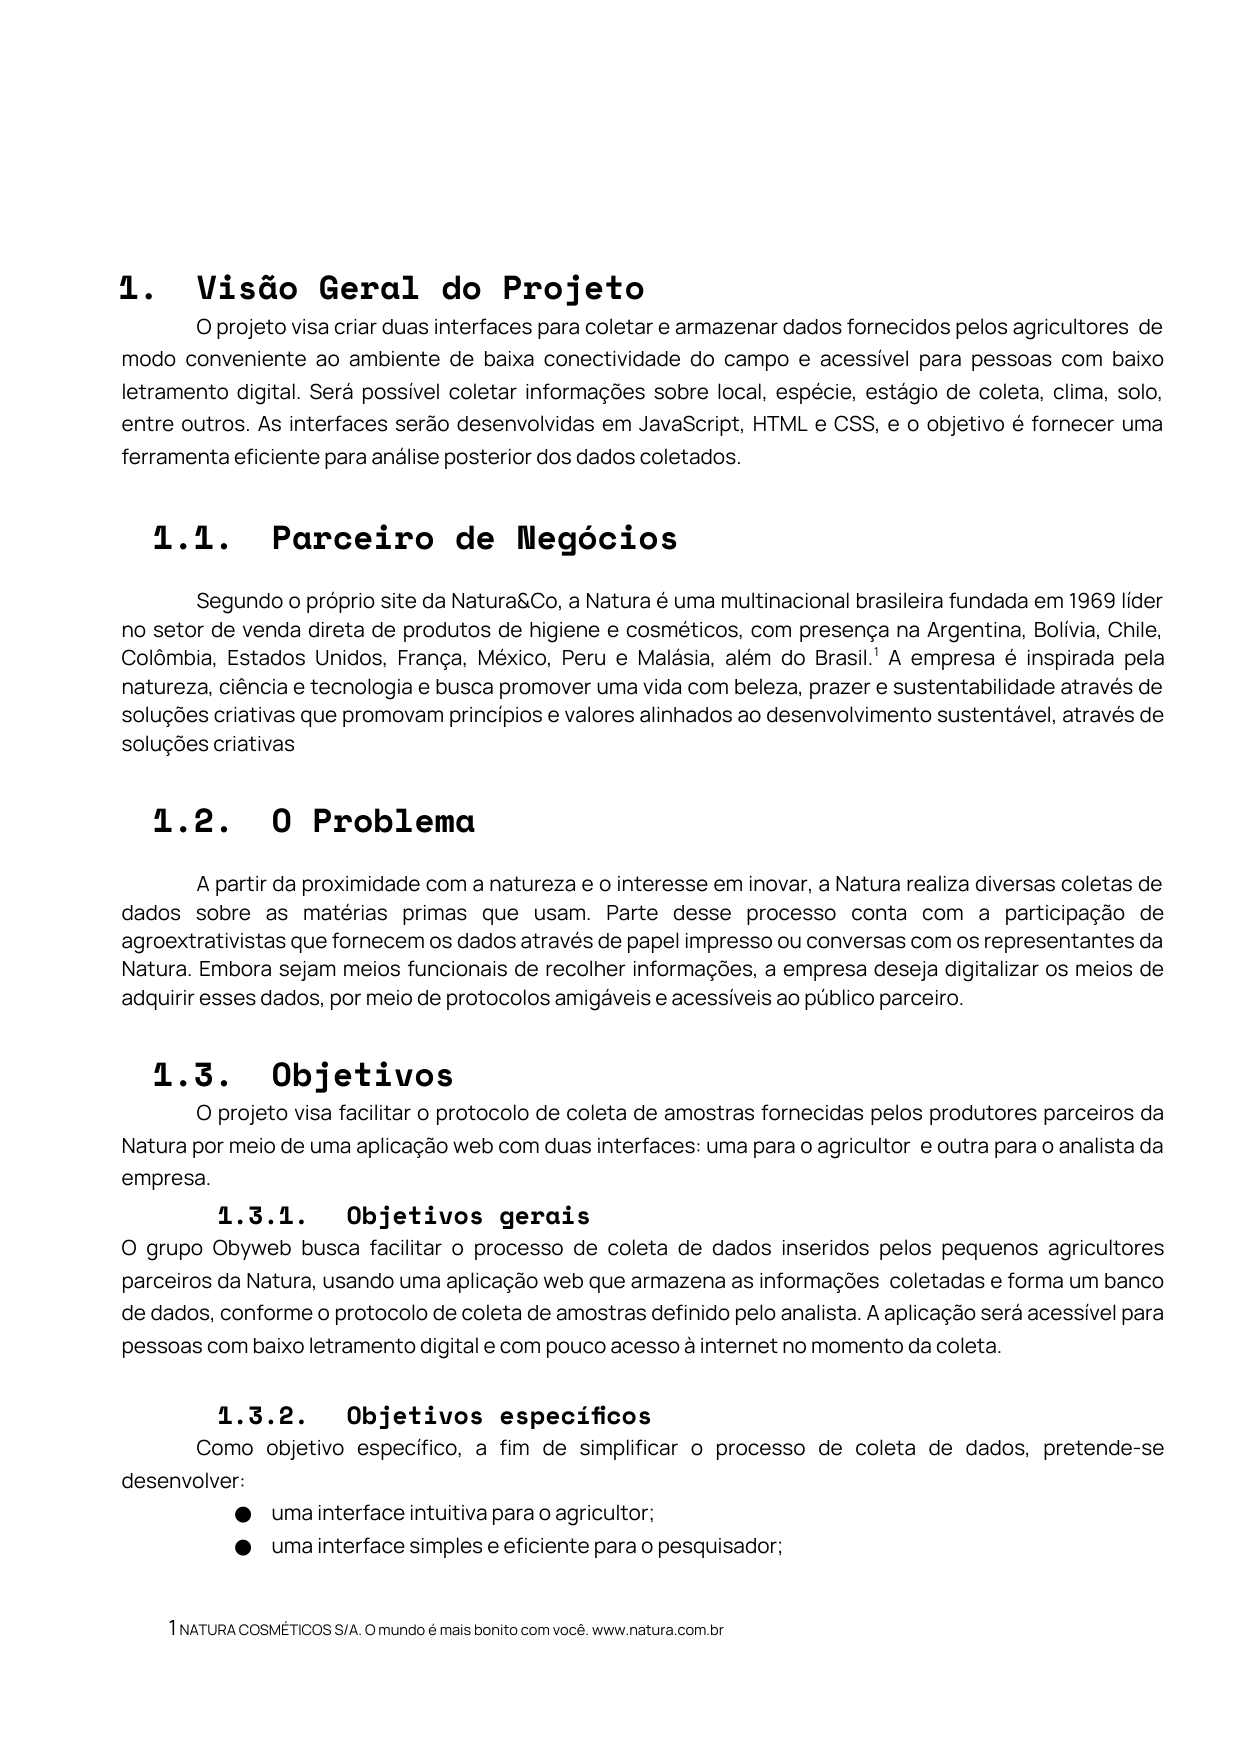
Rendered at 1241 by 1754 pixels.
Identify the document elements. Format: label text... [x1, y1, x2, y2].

subtitle Objetivos [234, 1049, 1165, 1098]
list uma interface simples e eficiente para o pesquisador; [234, 1531, 1165, 1559]
text O projeto visa facilitar o protocolo de coleta de amostras fornecidas pelos produtores parceiros da Natura por meio de uma aplicação web com duas interfaces: uma para o agricultor e outra para o analista da empresa. [121, 1098, 1165, 1192]
text A partir da proximidade com a natureza e o interesse em inovar, a Natura realiza diversas coletas de dados sobre as matérias primas que usam. Parte desse processo conta com a participação de agroextrativistas que fornecem os dados através de papel impresso ou conversas com os representantes da Natura. Embora sejam meios funcionais de recolher informações, a empresa deseja digitalizar os meios de adquirir esses dados, por meio de protocolos amigáveis e acessíveis ao público parceiro. [121, 869, 1165, 1011]
subtitle Objetivos gerais [309, 1196, 1165, 1233]
subtitle Objetivos específicos [309, 1396, 1165, 1433]
subtitle Parceiro de Negócios [234, 512, 1165, 562]
subtitle Visão Geral do Projeto [159, 262, 1165, 312]
subtitle O Problema [234, 795, 1165, 844]
list uma interface intuitiva para o agricultor; [234, 1498, 1165, 1527]
text Segundo o próprio site da Natura&Co, a Natura é uma multinacional brasileira fundada em 1969 líder no setor de venda direta de produtos de higiene e cosméticos, com presença na Argentina, Bolívia, Chile, Colômbia, Estados Unidos, França, México, Peru e Malásia, além do Brasil. A empresa é inspirada pela natureza, ciência e tecnologia e busca promover uma vida com beleza, prazer e sustentabilidade através de soluções criativas que promovam princípios e valores alinhados ao desenvolvimento sustentável, através de soluções criativas [121, 587, 1165, 757]
text O grupo Obyweb busca facilitar o processo de coleta de dados inseridos pelos pequenos agricultores parceiros da Natura, usando uma aplicação web que armazena as informações coletadas e forma um banco de dados, conforme o protocolo de coleta de amostras definido pelo analista. A aplicação será acessível para pessoas com baixo letramento digital e com pouco acesso à internet no momento da coleta. [121, 1233, 1165, 1359]
text O projeto visa criar duas interfaces para coletar e armazenar dados fornecidos pelos agricultores de modo conveniente ao ambiente de baixa conectividade do campo e acessível para pessoas com baixo letramento digital. Será possível coletar informações sobre local, espécie, estágio de coleta, clima, solo, entre outros. As interfaces serão desenvolvidas em JavaScript, HTML e CSS, e o objetivo é fornecer uma ferramenta eficiente para análise posterior dos dados coletados. [121, 312, 1165, 471]
text Como objetivo específico, a fim de simplificar o processo de coleta de dados, pretende-se desenvolver: [121, 1433, 1165, 1494]
